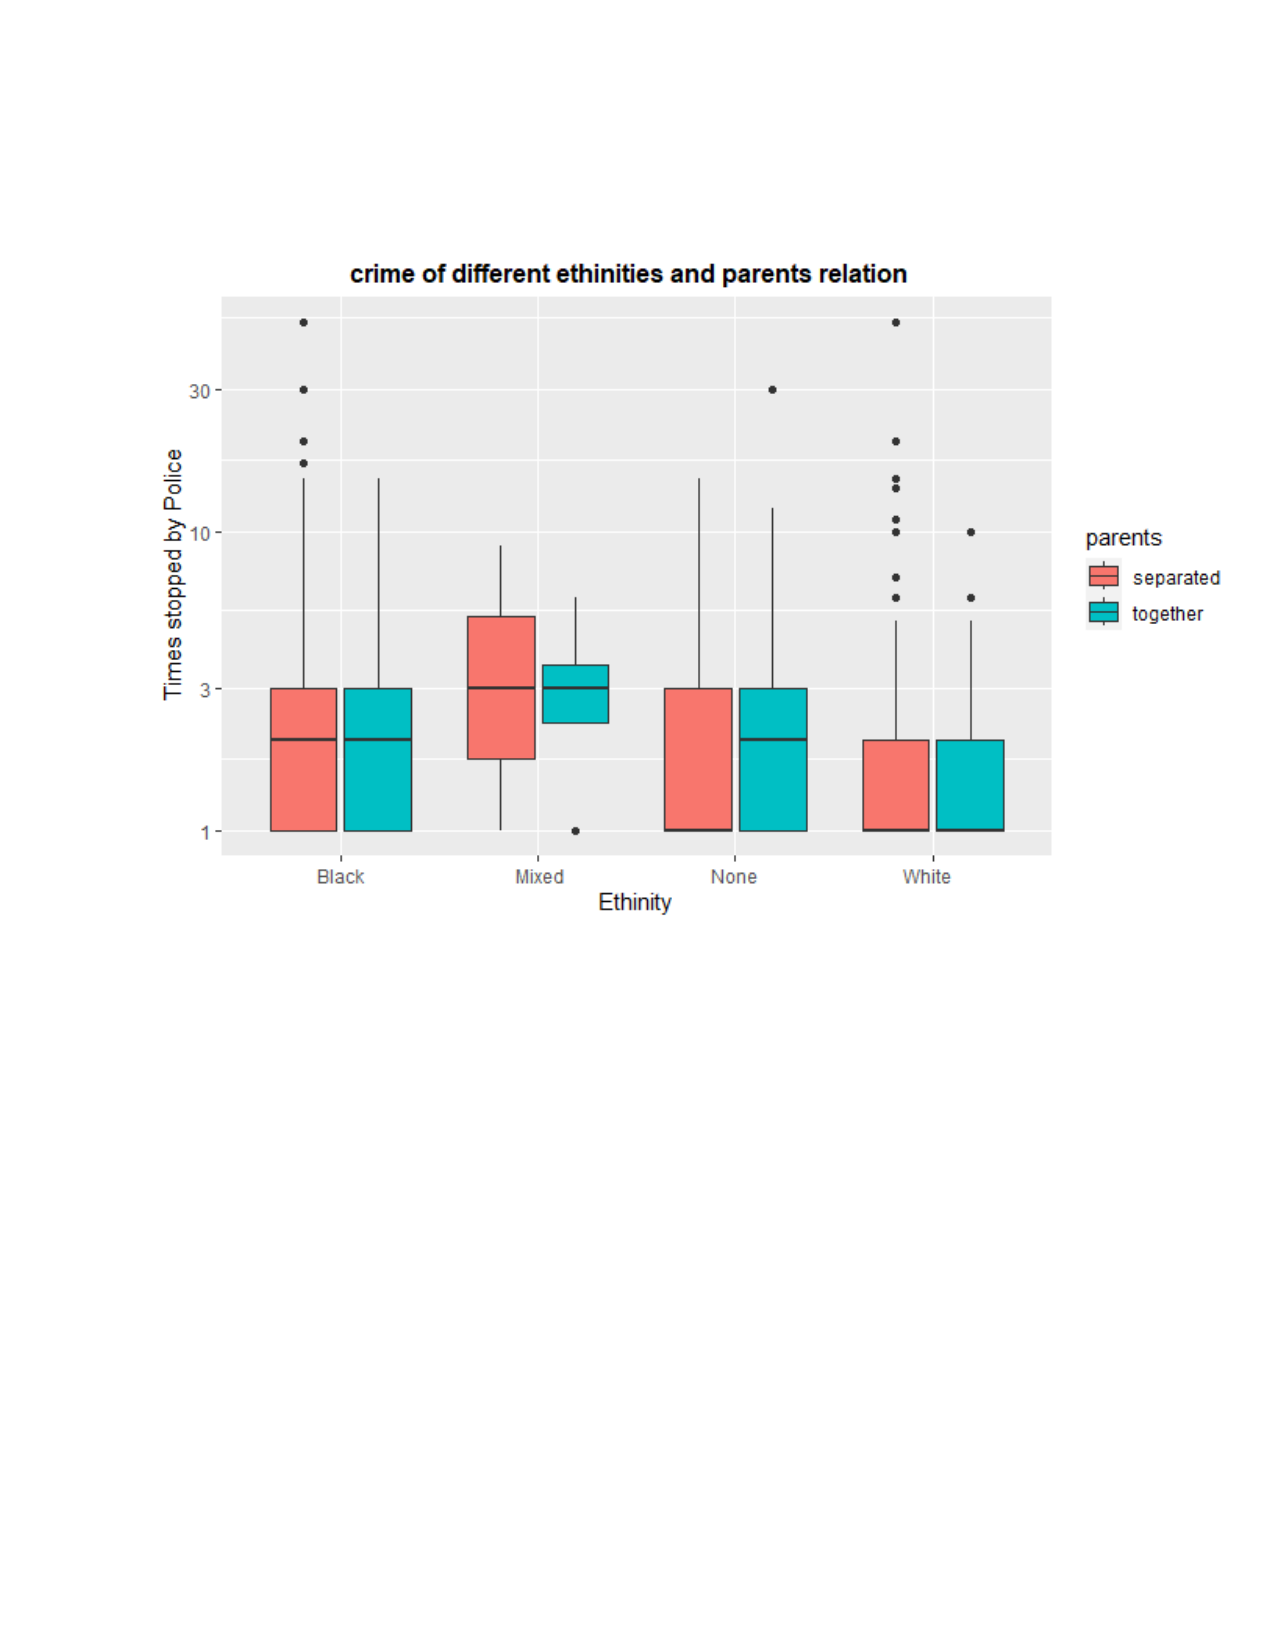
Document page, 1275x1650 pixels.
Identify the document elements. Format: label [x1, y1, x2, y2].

picture [150, 250, 1244, 926]
